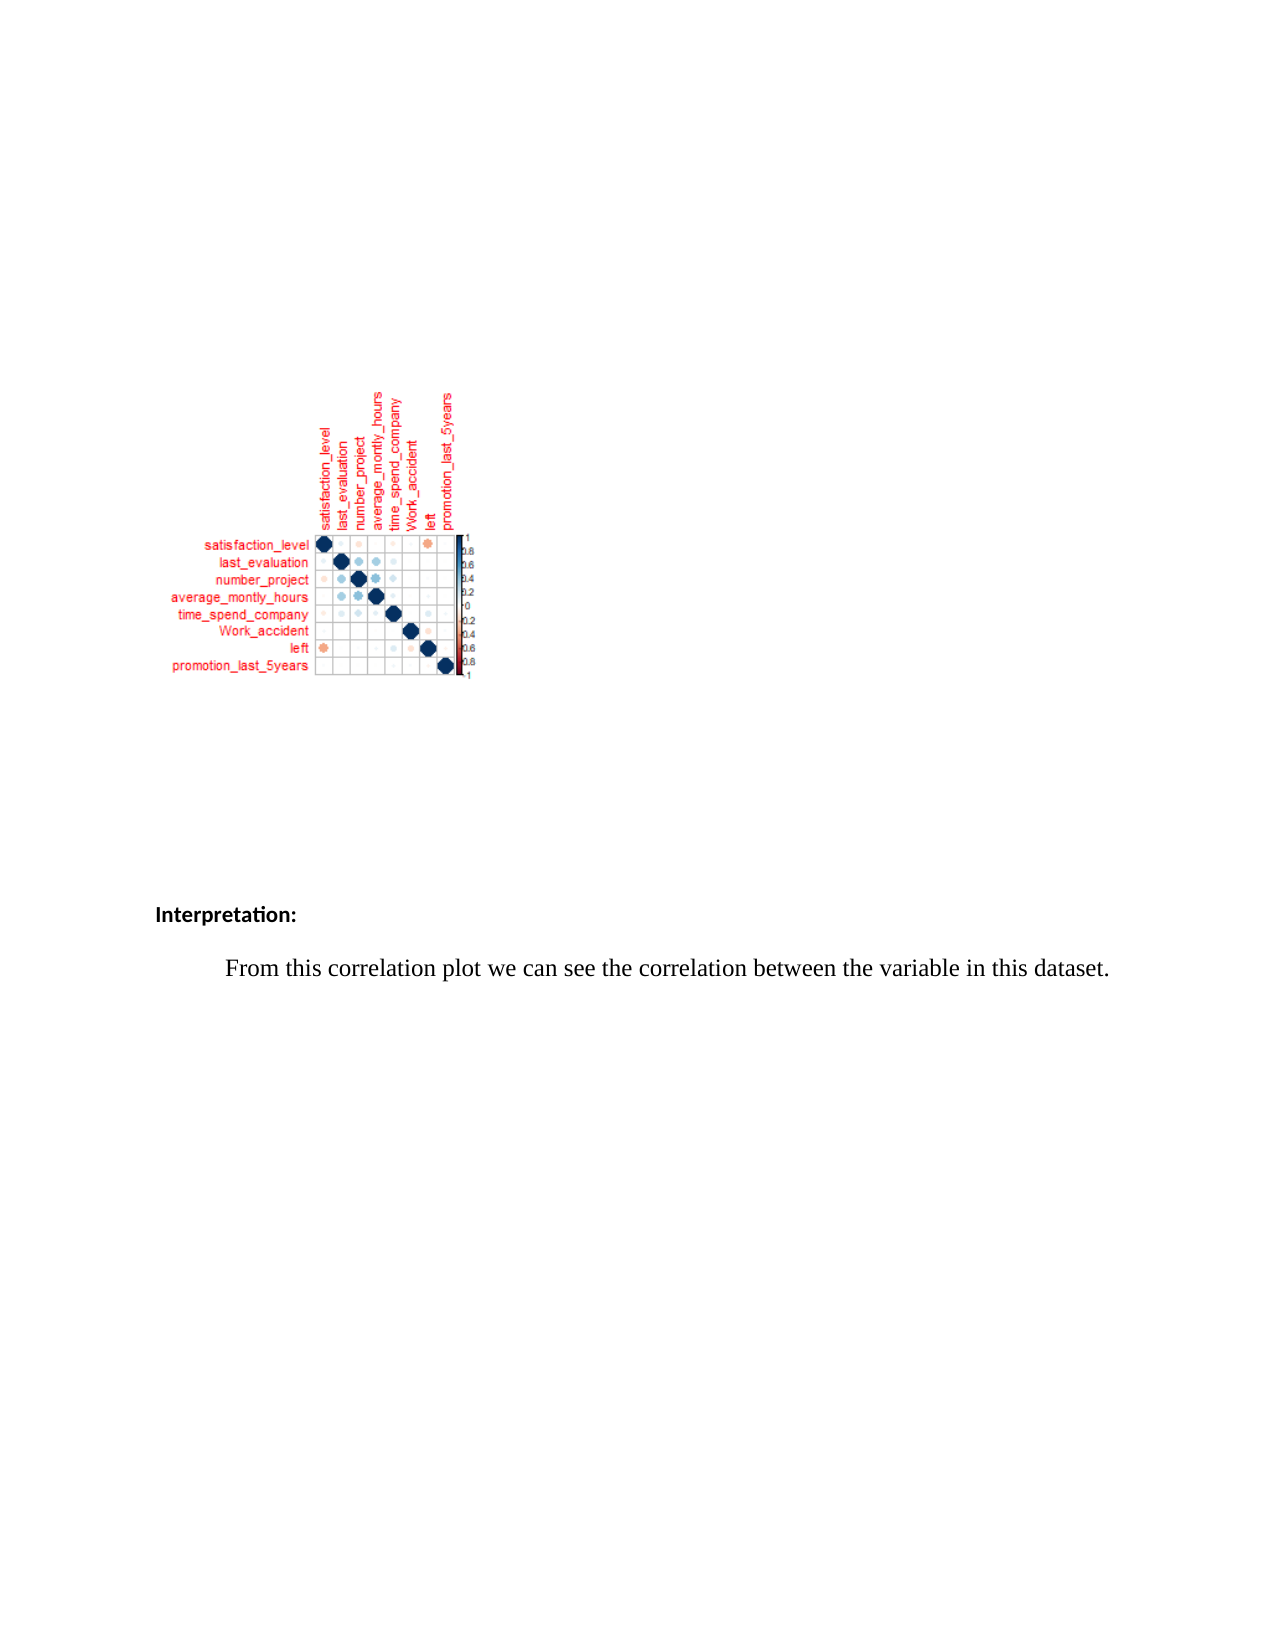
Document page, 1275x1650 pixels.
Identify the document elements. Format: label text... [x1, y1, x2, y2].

picture [150, 237, 1125, 838]
text From this correlation plot we can see the correlation between the variable in this dataset. [150, 953, 1125, 982]
text Interpretation: [150, 900, 1125, 928]
